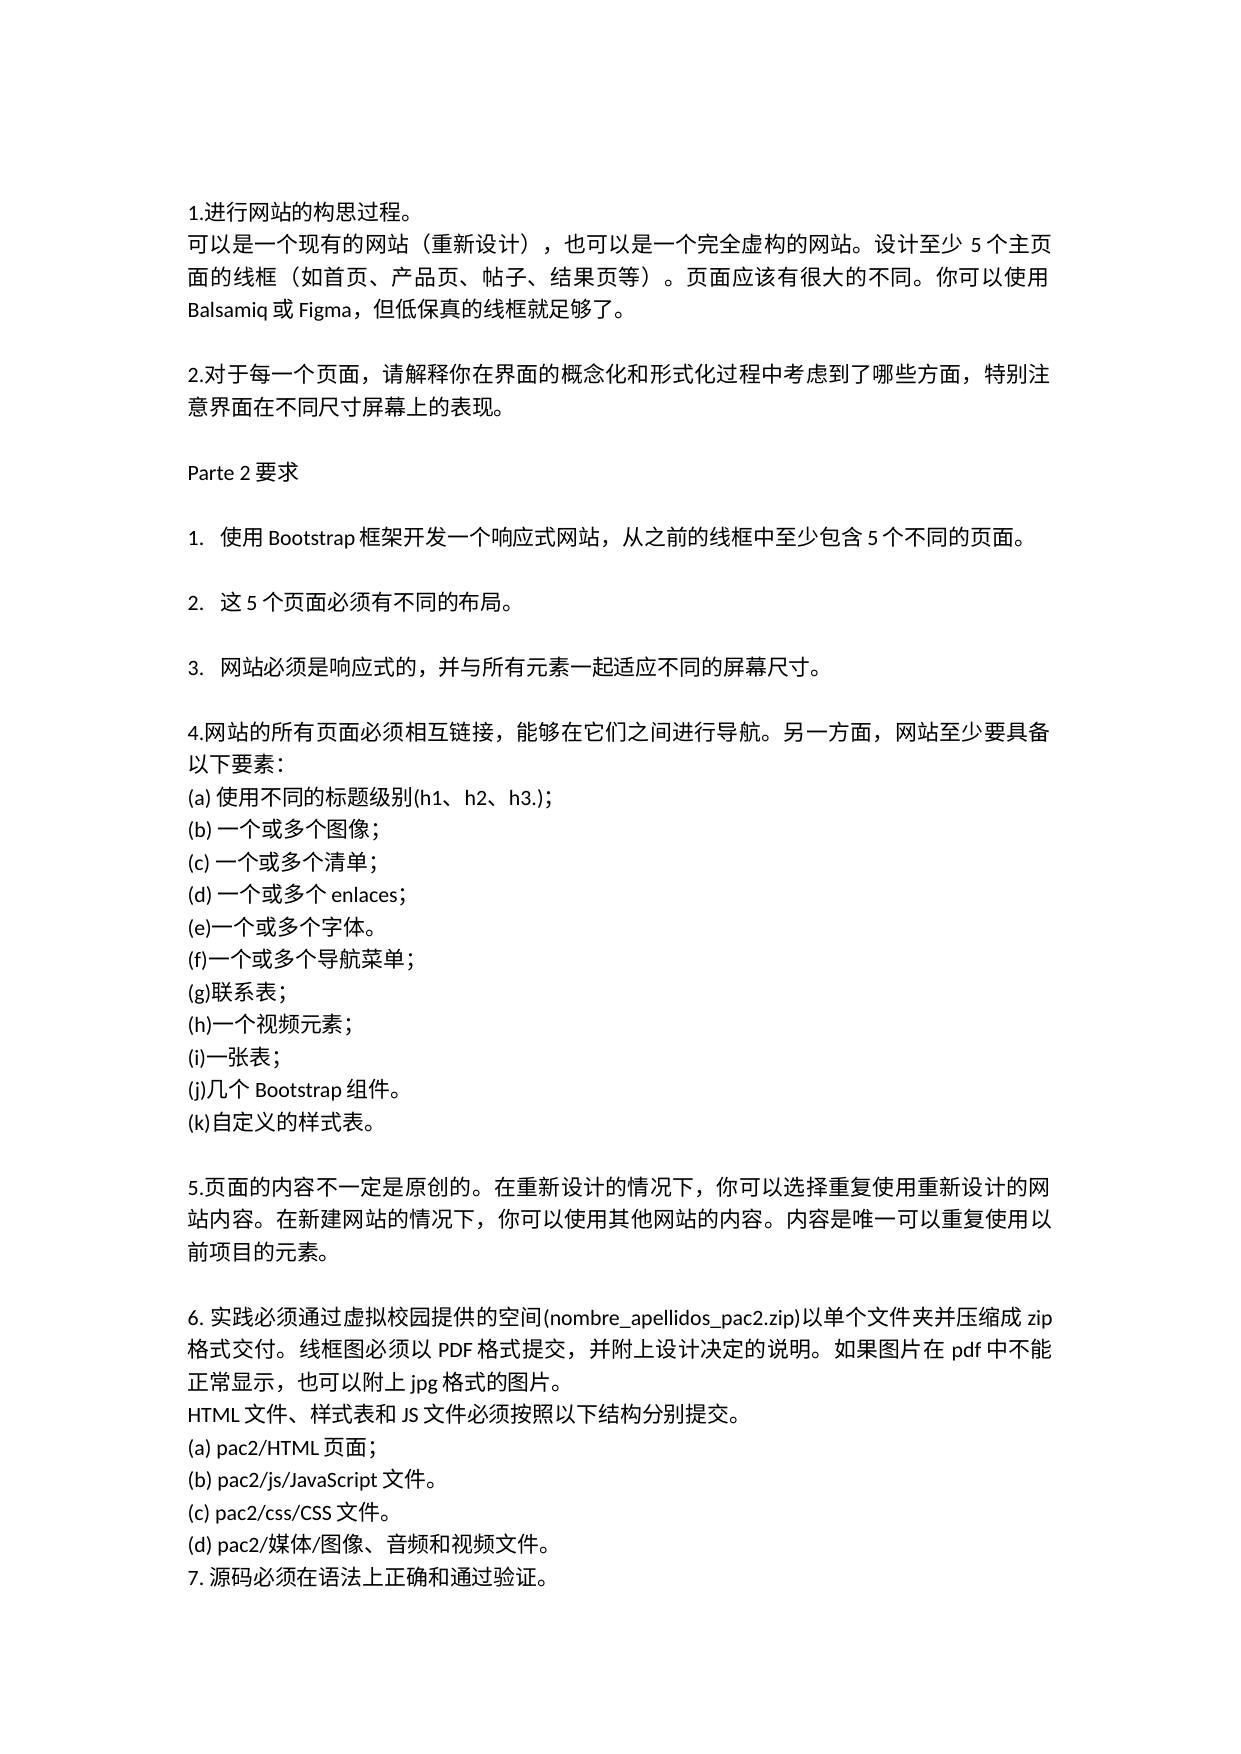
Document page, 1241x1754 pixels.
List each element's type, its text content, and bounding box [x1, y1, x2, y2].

list 使用Bootstrap框架开发一个响应式网站，从之前的线框中至少包含5个不同的页面。 [187, 519, 1053, 552]
list (d) 一个或多个enlaces； [187, 877, 1053, 909]
text 可以是一个现有的网站（重新设计），也可以是一个完全虚构的网站。设计至少5个主页面的线框（如首页、产品页、帖子、结果页等）。页面应该有很大的不同。你可以使用Balsamiq或Figma，但低保真的线框就足够了。 [187, 227, 1053, 324]
list Parte 2 要求 [187, 454, 1053, 487]
list 1.进行网站的构思过程。 [187, 194, 1053, 227]
list (a) 使用不同的标题级别(h1、h2、h3.)； [187, 779, 1053, 812]
list 7. 源码必须在语法上正确和通过验证。 [187, 1559, 1053, 1592]
list 2.对于每一个页面，请解释你在界面的概念化和形式化过程中考虑到了哪些方面，特别注意界面在不同尺寸屏幕上的表现。 [187, 357, 1053, 422]
list (b) 一个或多个图像； [187, 812, 1053, 844]
list (c) 一个或多个清单； [187, 844, 1053, 877]
list (e)一个或多个字体。 [187, 909, 1053, 942]
list 这5个页面必须有不同的布局。 [187, 584, 1053, 617]
list (i)一张表； [187, 1039, 1053, 1072]
list (b) pac2/js/JavaScript文件。 [187, 1462, 1053, 1494]
list 6. 实践必须通过虚拟校园提供的空间(nombre_apellidos_pac2.zip)以单个文件夹并压缩成zip格式交付。线框图必须以PDF格式提交，并附上设计决定的说明。如果图片在pdf中不能正常显示，也可以附上jpg格式的图片。 [187, 1299, 1053, 1397]
list (k)自定义的样式表。 [187, 1104, 1053, 1137]
list 网站必须是响应式的，并与所有元素一起适应不同的屏幕尺寸。 [187, 649, 1053, 682]
list 5.页面的内容不一定是原创的。在重新设计的情况下，你可以选择重复使用重新设计的网站内容。在新建网站的情况下，你可以使用其他网站的内容。内容是唯一可以重复使用以前项目的元素。 [187, 1169, 1053, 1267]
list (f)一个或多个导航菜单； [187, 942, 1053, 974]
list 4.网站的所有页面必须相互链接，能够在它们之间进行导航。另一方面，网站至少要具备以下要素： [187, 714, 1053, 779]
list (j)几个Bootstrap组件。 [187, 1072, 1053, 1104]
list (c) pac2/css/CSS文件。 [187, 1494, 1053, 1527]
list (h)一个视频元素； [187, 1007, 1053, 1039]
list HTML文件、样式表和JS文件必须按照以下结构分别提交。 [187, 1397, 1053, 1429]
list (g)联系表； [187, 974, 1053, 1007]
list (d) pac2/媒体/图像、音频和视频文件。 [187, 1527, 1053, 1559]
list (a) pac2/HTML页面； [187, 1429, 1053, 1462]
